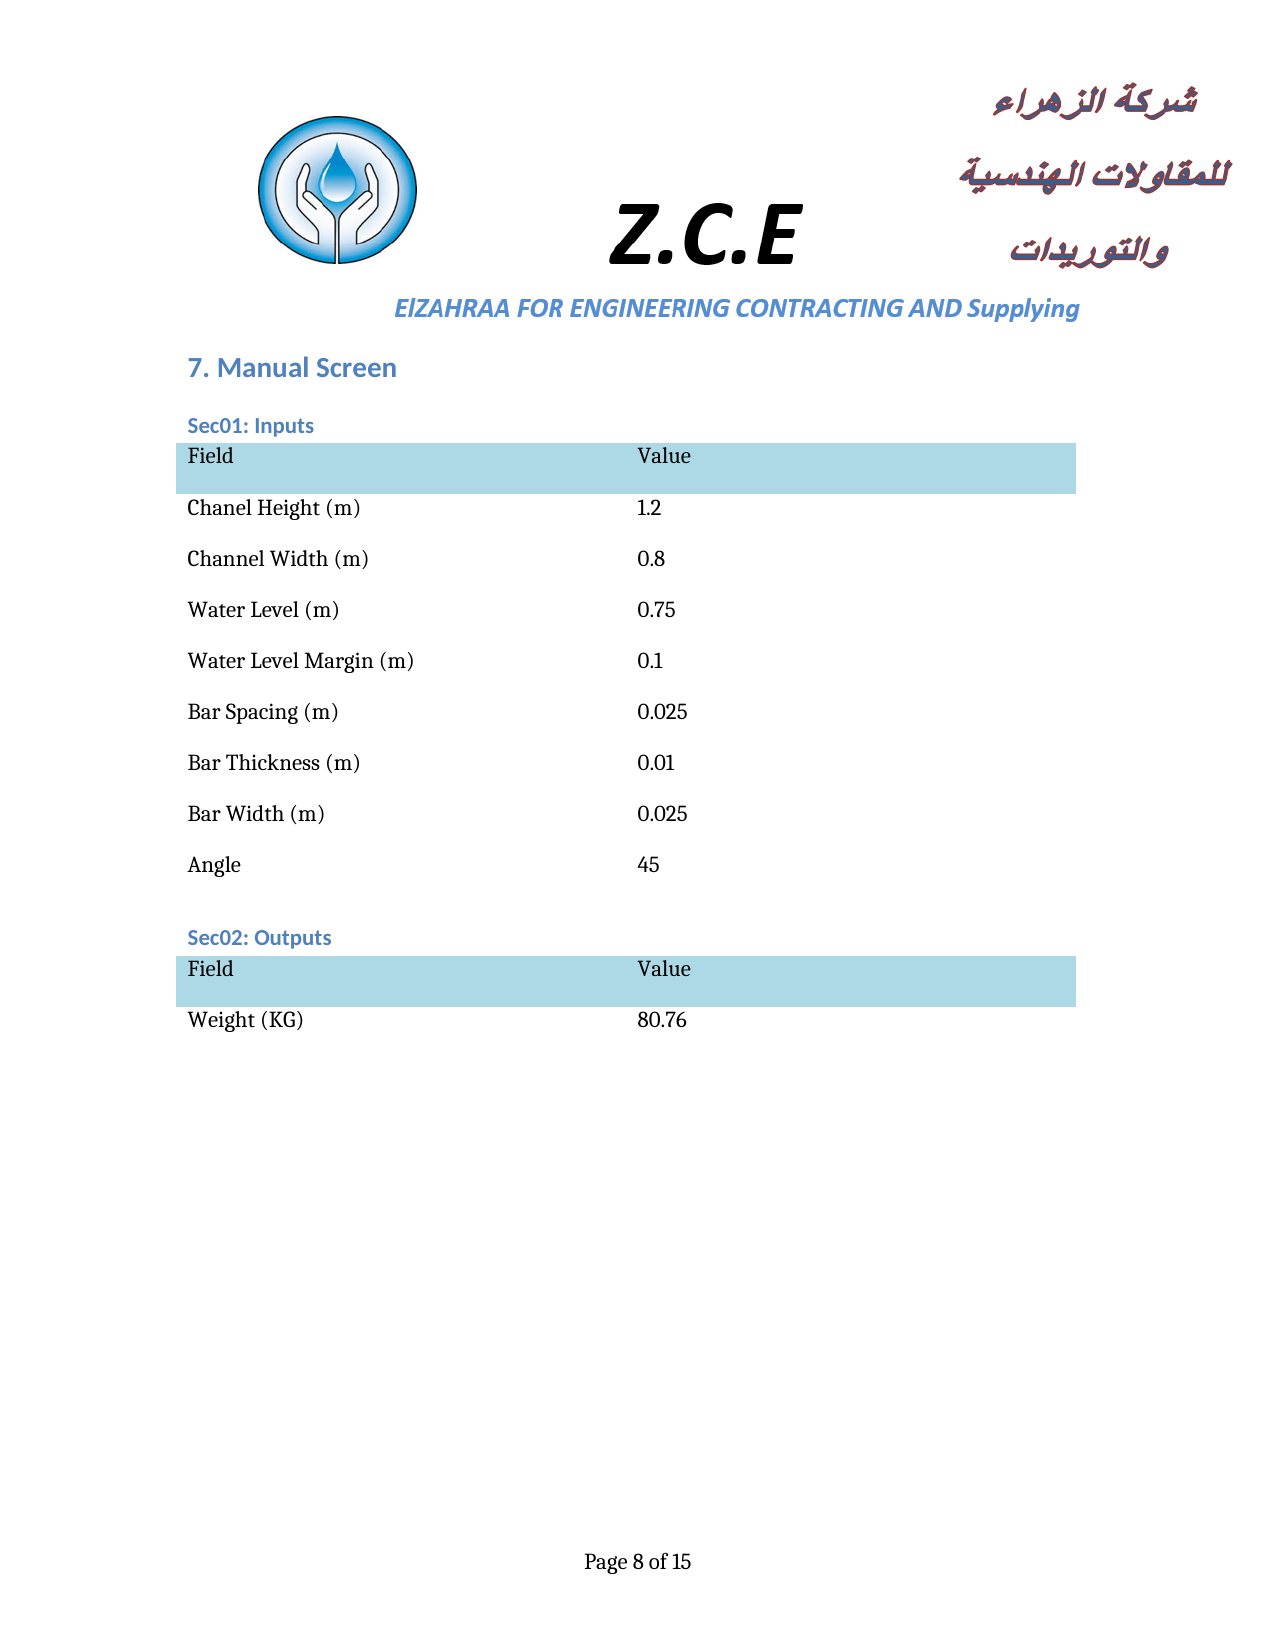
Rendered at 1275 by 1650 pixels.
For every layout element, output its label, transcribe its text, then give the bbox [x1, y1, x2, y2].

table_cell Water Level Margin (m) [176, 648, 626, 698]
table_cell 45 [626, 852, 1076, 903]
table_cell 0.01 [626, 750, 1076, 801]
table_header Field [176, 956, 626, 1007]
table_cell Angle [176, 852, 626, 903]
subtitle Sec01: Inputs [187, 411, 1087, 439]
table_cell Bar Thickness (m) [176, 750, 626, 801]
table_header Value [626, 443, 1076, 494]
table_cell Bar Spacing (m) [176, 699, 626, 749]
table_cell 0.1 [626, 648, 1076, 698]
table_cell Channel Width (m) [176, 545, 626, 596]
table_cell Weight (KG) [176, 1007, 626, 1058]
table_cell 0.025 [626, 801, 1076, 852]
table_header Value [626, 956, 1076, 1007]
subtitle 7. Manual Screen [187, 349, 1087, 385]
table_cell Chanel Height (m) [176, 494, 626, 545]
table_header Field [176, 443, 626, 494]
table_cell Bar Width (m) [176, 801, 626, 852]
table_cell Water Level (m) [176, 596, 626, 647]
table_cell 80.76 [626, 1007, 1076, 1058]
table_cell 1.2 [626, 494, 1076, 545]
subtitle Sec02: Outputs [187, 923, 1087, 951]
picture [206, 75, 1257, 329]
table_cell 0.8 [626, 545, 1076, 596]
table_cell 0.025 [626, 699, 1076, 749]
table_cell 0.75 [626, 596, 1076, 647]
